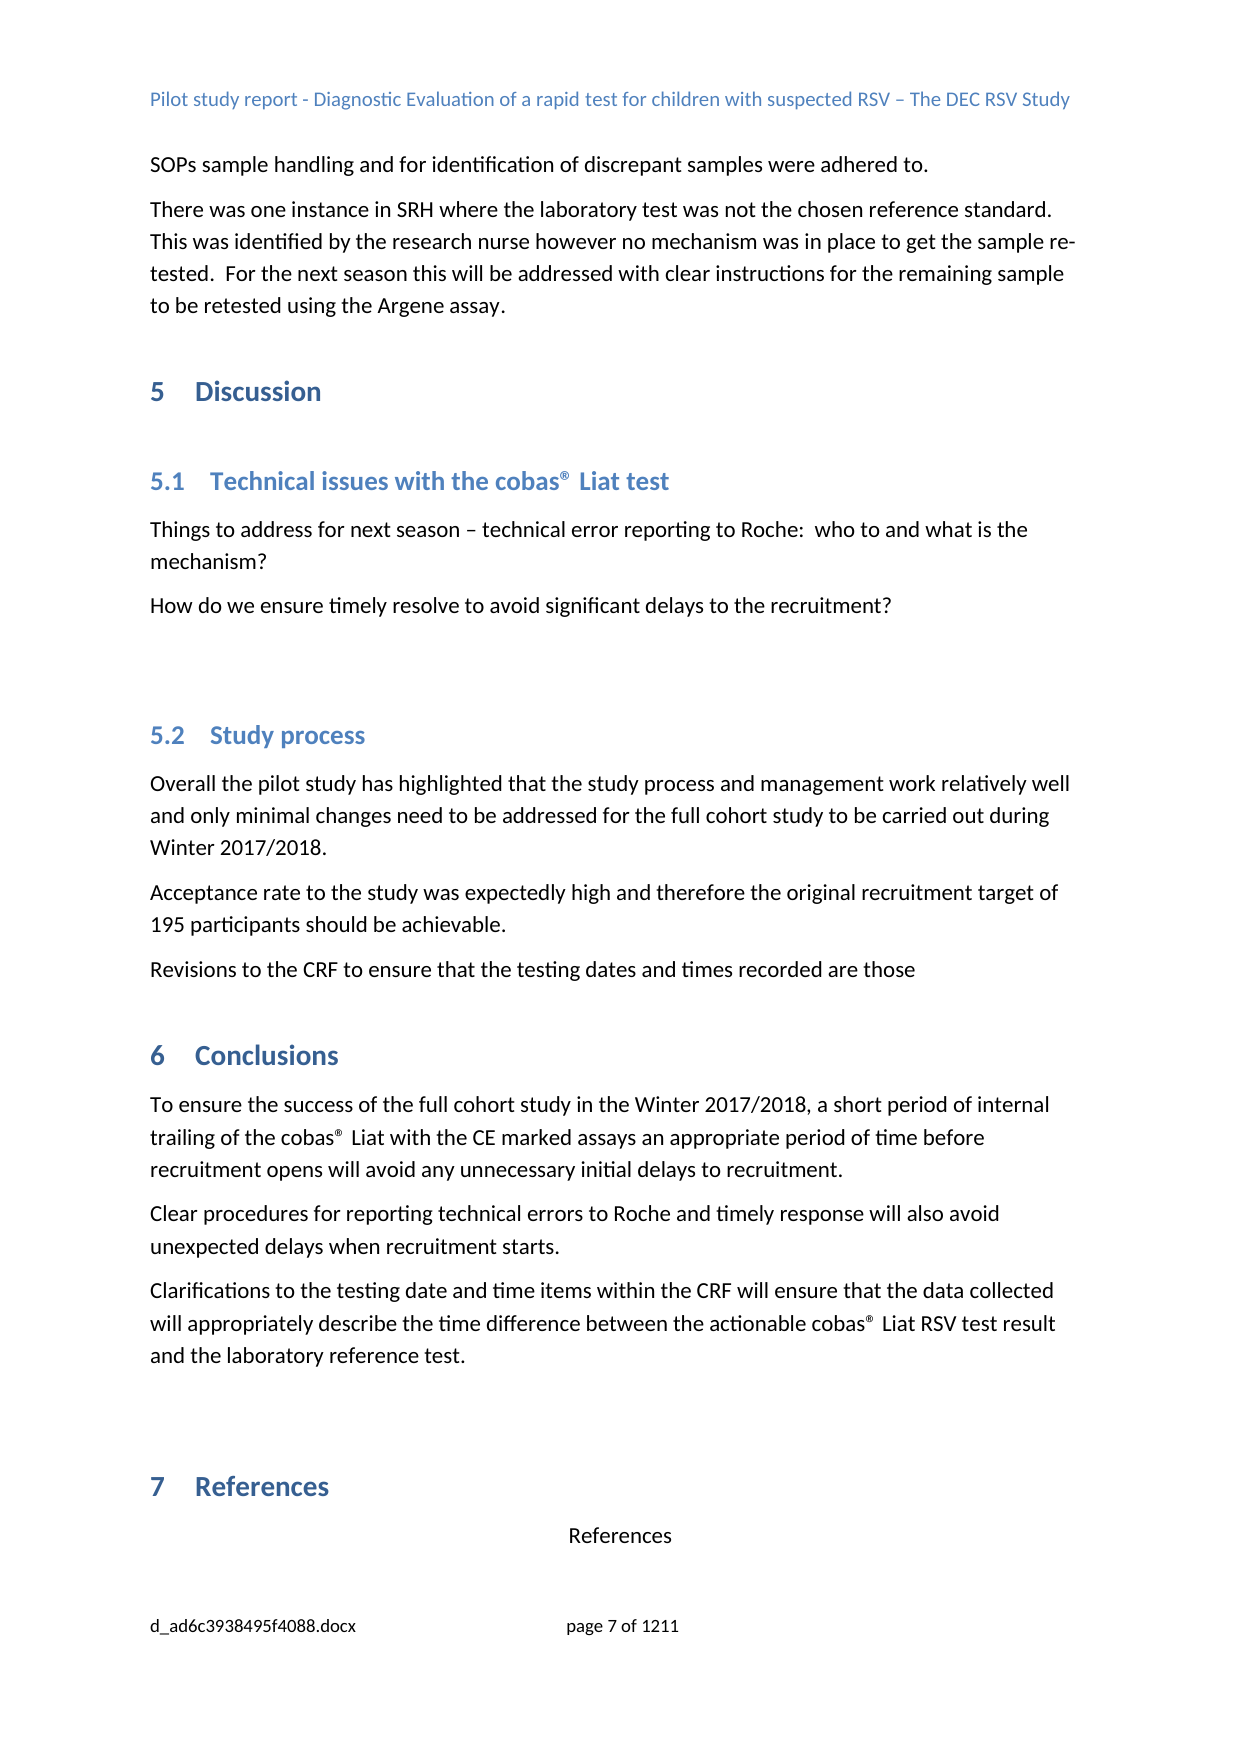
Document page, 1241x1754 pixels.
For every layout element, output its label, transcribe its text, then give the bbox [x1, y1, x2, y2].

subtitle Discussion [150, 373, 1090, 409]
text How do we ensure timely resolve to avoid significant delays to the recruitment? [150, 592, 1090, 620]
subtitle Technical issues with the cobas® Liat test [150, 464, 1090, 497]
text To ensure the success of the full cohort study in the Winter 2017/2018, a short period of internal trailing of the cobas® Liat with the CE marked assays an appropriate period of time before recruitment opens will avoid any unnecessary initial delays to recruitment. [150, 1091, 1090, 1183]
text There was one instance in SRH where the laboratory test was not the chosen reference standard. This was identified by the research nurse however no mechanism was in place to get the sample re-tested. For the next season this will be addressed with clear instructions for the remaining sample to be retested using the Argene assay. [150, 195, 1090, 319]
title References [150, 1521, 1090, 1549]
text Clarifications to the testing date and time items within the CRF will ensure that the data collected will appropriately describe the time difference between the actionable cobas® Liat RSV test result and the laboratory reference test. [150, 1276, 1090, 1369]
text Revisions to the CRF to ensure that the testing dates and times recorded are those [150, 955, 1090, 983]
subtitle Study process [150, 718, 1090, 752]
text Acceptance rate to the study was expectedly high and therefore the original recruitment target of 195 participants should be achievable. [150, 878, 1090, 938]
text Things to address for next season – technical error reporting to Roche: who to and what is the mechanism? [150, 515, 1090, 575]
text Clear procedures for reporting technical errors to Roche and timely response will also avoid unexpected delays when recruitment starts. [150, 1199, 1090, 1260]
subtitle Conclusions [150, 1037, 1090, 1073]
subtitle References [150, 1468, 1090, 1503]
text Overall the pilot study has highlighted that the study process and management work relatively well and only minimal changes need to be addressed for the full cohort study to be carried out during Winter 2017/2018. [150, 769, 1090, 861]
text SOPs sample handling and for identification of discrepant samples were adhered to. [150, 150, 1090, 178]
